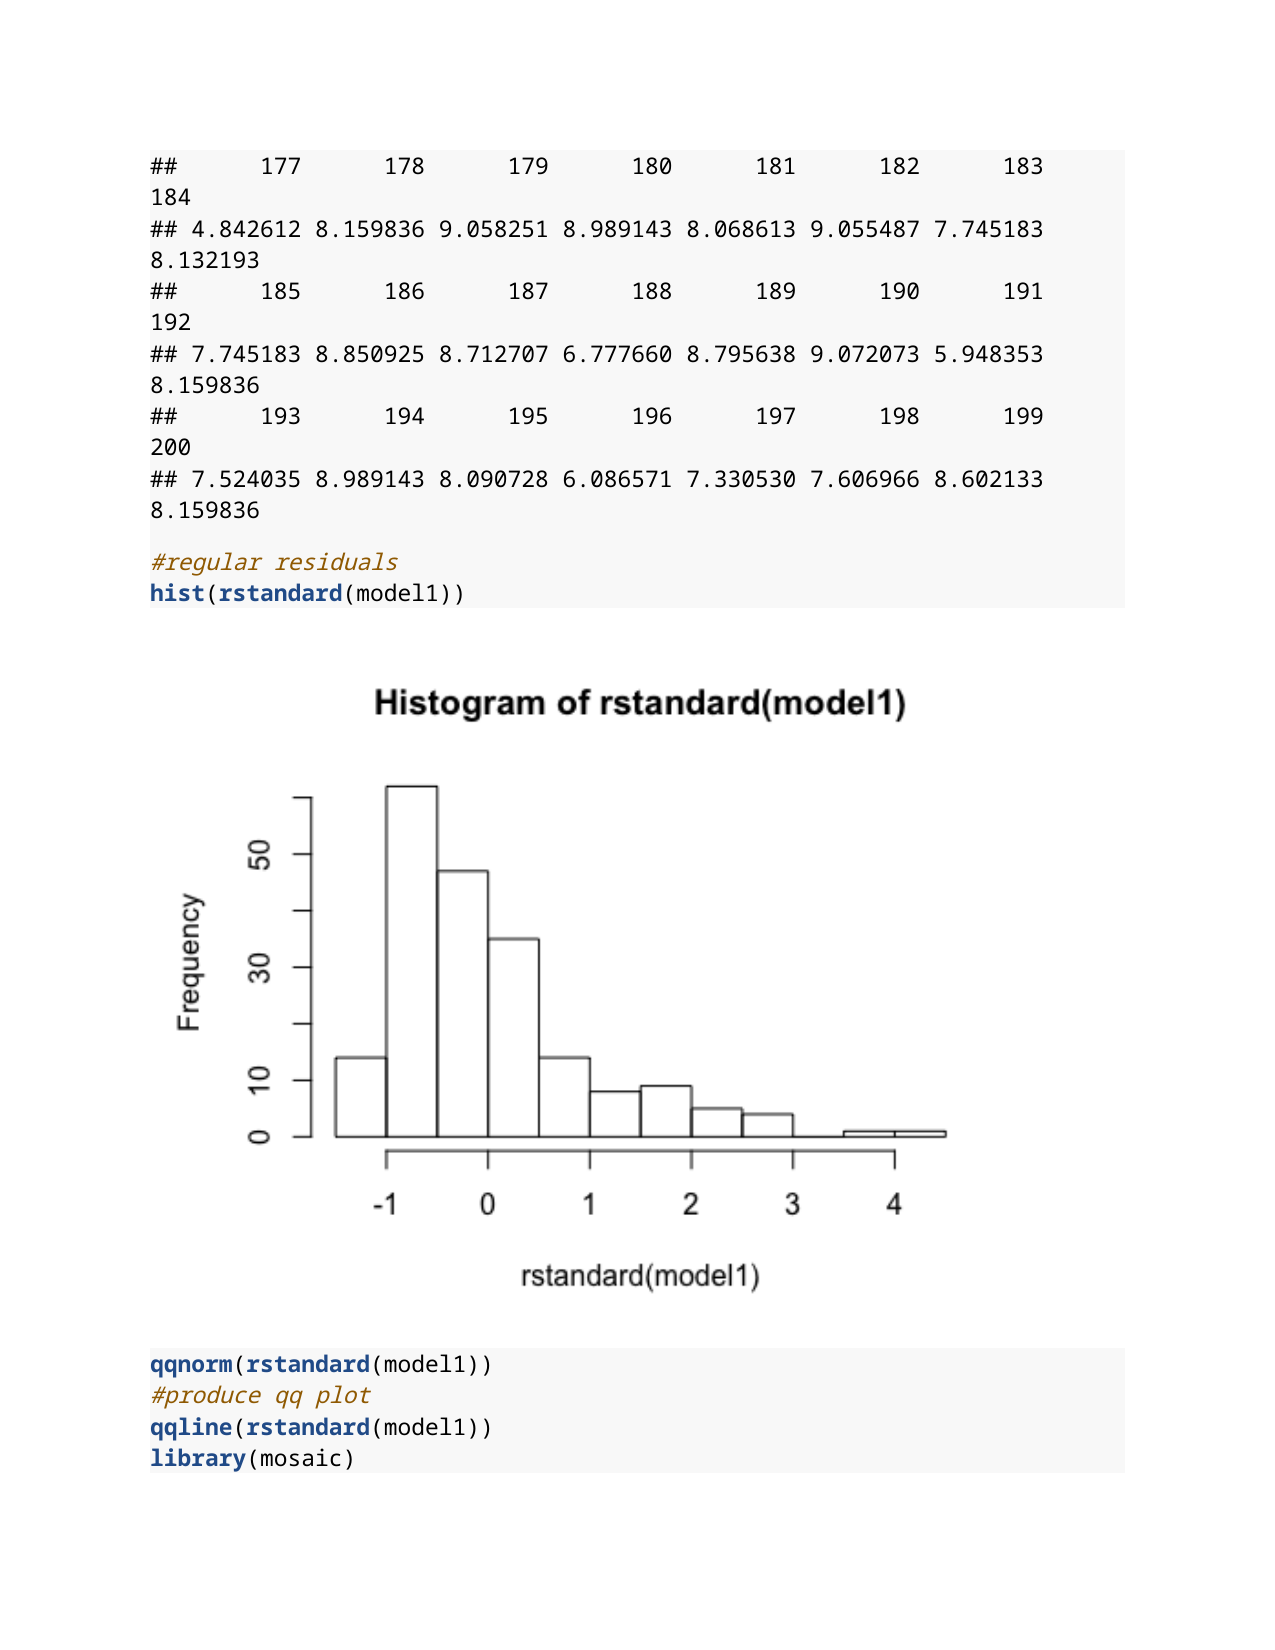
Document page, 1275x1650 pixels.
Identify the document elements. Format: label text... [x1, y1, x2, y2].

text qqnorm(rstandard(model1)) #produce qq plot qqline(rstandard(model1)) library(mosaic) [356, 1348, 1125, 1473]
text #regular residuals hist(rstandard(model1)) [397, 546, 1125, 608]
picture [168, 629, 1044, 1330]
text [150, 150, 1125, 525]
